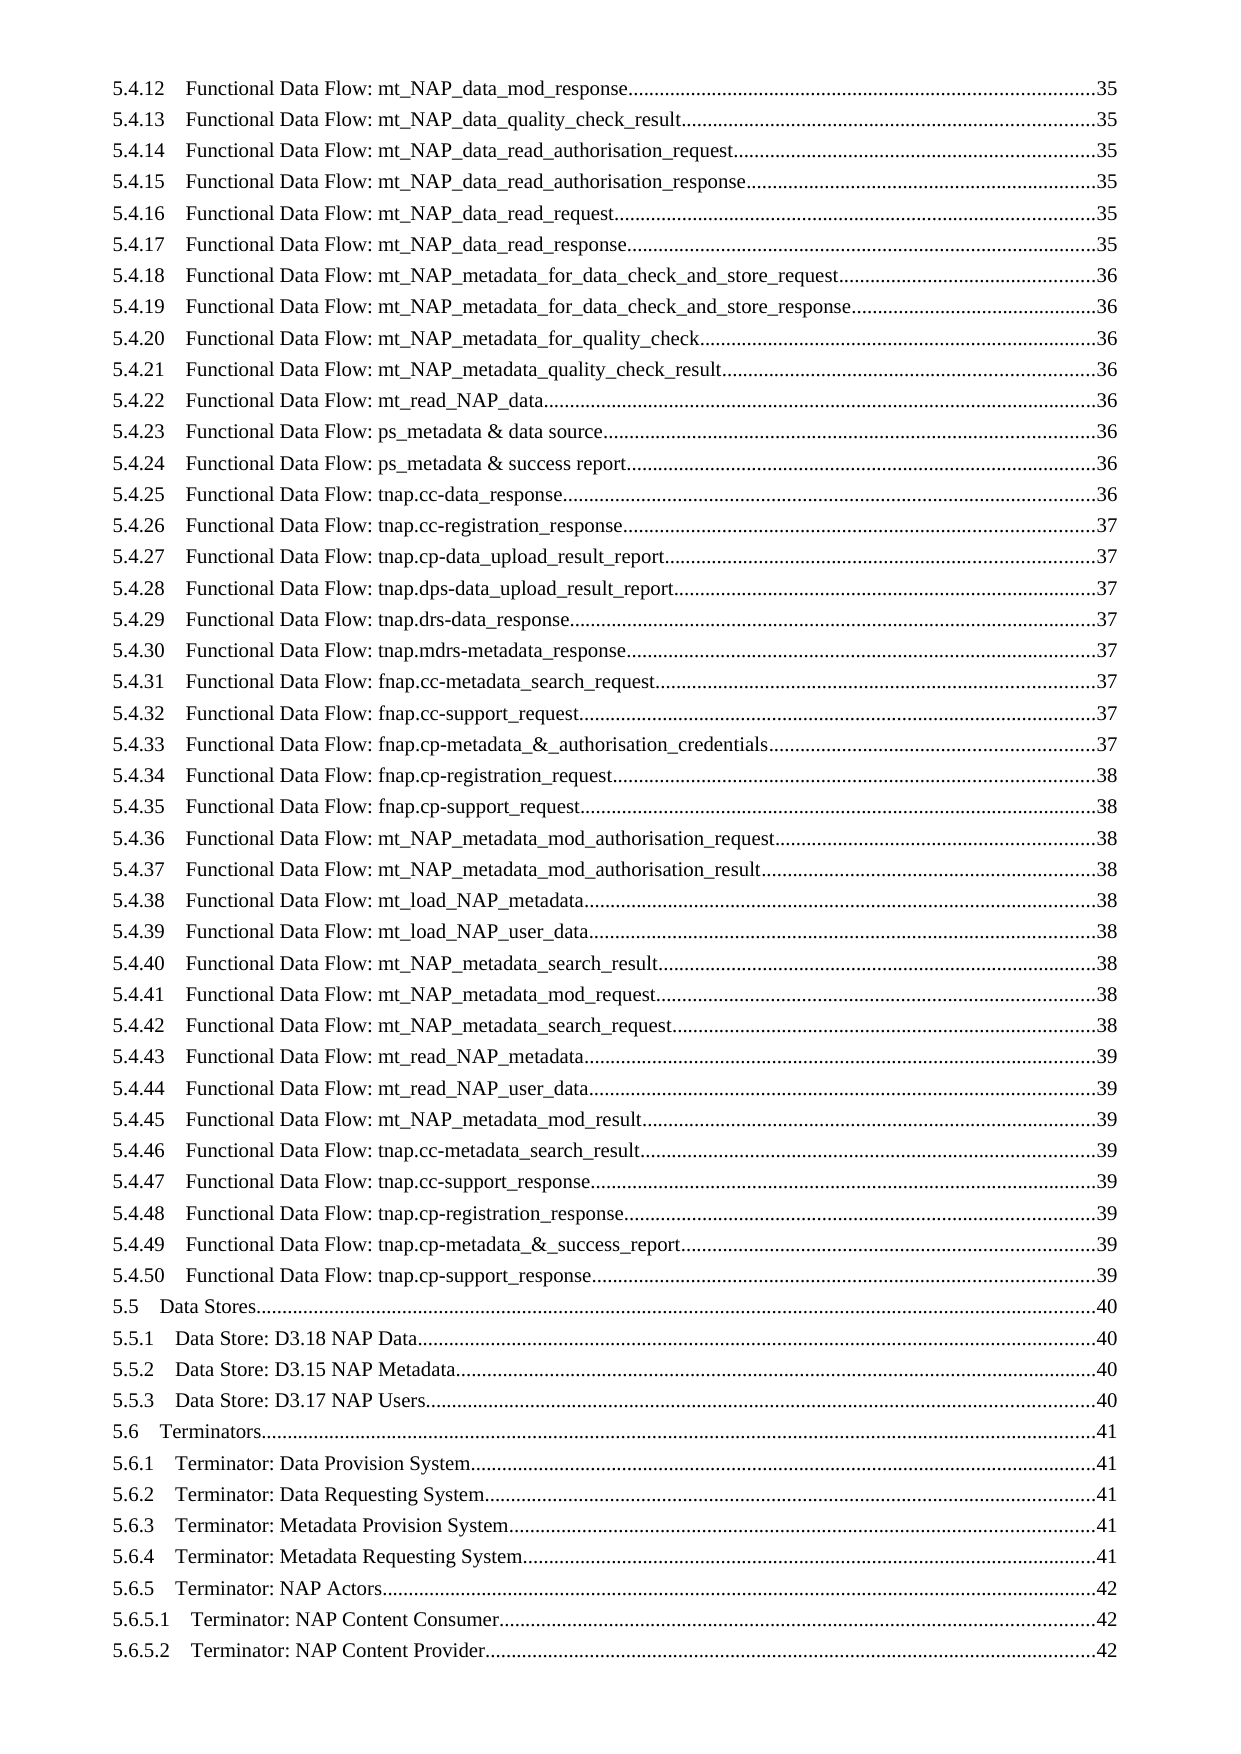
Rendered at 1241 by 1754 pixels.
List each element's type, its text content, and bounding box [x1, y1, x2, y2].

text 5.4.47 Functional Data Flow: tnap.cc-support_response 39 [112, 1169, 1053, 1194]
text 5.4.40 Functional Data Flow: mt_NAP_metadata_search_result 38 [112, 950, 1053, 975]
text 5.6.5 Terminator: NAP Actors 42 [112, 1575, 1053, 1600]
text 5.4.33 Functional Data Flow: fnap.cp-metadata_&_authorisation_credentials 37 [112, 731, 1053, 756]
text 5.4.31 Functional Data Flow: fnap.cc-metadata_search_request 37 [112, 669, 1053, 694]
text 5.4.16 Functional Data Flow: mt_NAP_data_read_request 35 [112, 200, 1053, 225]
text 5.6 Terminators 41 [112, 1419, 1053, 1444]
text 5.6.5.2 Terminator: NAP Content Provider 42 [112, 1637, 1053, 1662]
text 5.6.3 Terminator: Metadata Provision System 41 [112, 1512, 1053, 1537]
text 5.4.41 Functional Data Flow: mt_NAP_metadata_mod_request 38 [112, 981, 1053, 1006]
text 5.6.2 Terminator: Data Requesting System 41 [112, 1481, 1053, 1506]
text 5.4.13 Functional Data Flow: mt_NAP_data_quality_check_result 35 [112, 106, 1053, 131]
text 5.4.19 Functional Data Flow: mt_NAP_metadata_for_data_check_and_store_response 36 [112, 294, 1053, 319]
text 5.4.42 Functional Data Flow: mt_NAP_metadata_search_request 38 [112, 1012, 1053, 1037]
text 5.4.25 Functional Data Flow: tnap.cc-data_response 36 [112, 481, 1053, 506]
text 5.5.2 Data Store: D3.15 NAP Metadata 40 [112, 1356, 1053, 1381]
text 5.4.28 Functional Data Flow: tnap.dps-data_upload_result_report 37 [112, 575, 1053, 600]
text 5.4.24 Functional Data Flow: ps_metadata & success report 36 [112, 450, 1053, 475]
text 5.4.23 Functional Data Flow: ps_metadata & data source 36 [112, 419, 1053, 444]
text 5.4.36 Functional Data Flow: mt_NAP_metadata_mod_authorisation_request 38 [112, 825, 1053, 850]
text 5.4.29 Functional Data Flow: tnap.drs-data_response 37 [112, 606, 1053, 631]
text 5.4.39 Functional Data Flow: mt_load_NAP_user_data 38 [112, 919, 1053, 944]
text 5.4.50 Functional Data Flow: tnap.cp-support_response 39 [112, 1262, 1053, 1287]
text 5.4.12 Functional Data Flow: mt_NAP_data_mod_response 35 [112, 75, 1053, 100]
text 5.5 Data Stores 40 [112, 1294, 1053, 1319]
text 5.4.30 Functional Data Flow: tnap.mdrs-metadata_response 37 [112, 637, 1053, 662]
text 5.4.34 Functional Data Flow: fnap.cp-registration_request 38 [112, 762, 1053, 787]
text 5.4.18 Functional Data Flow: mt_NAP_metadata_for_data_check_and_store_request 36 [112, 262, 1053, 287]
text 5.4.27 Functional Data Flow: tnap.cp-data_upload_result_report 37 [112, 544, 1053, 569]
text 5.4.17 Functional Data Flow: mt_NAP_data_read_response 35 [112, 231, 1053, 256]
text 5.4.45 Functional Data Flow: mt_NAP_metadata_mod_result 39 [112, 1106, 1053, 1131]
text 5.4.43 Functional Data Flow: mt_read_NAP_metadata 39 [112, 1044, 1053, 1069]
text 5.4.20 Functional Data Flow: mt_NAP_metadata_for_quality_check 36 [112, 325, 1053, 350]
text 5.4.48 Functional Data Flow: tnap.cp-registration_response 39 [112, 1200, 1053, 1225]
text 5.4.21 Functional Data Flow: mt_NAP_metadata_quality_check_result 36 [112, 356, 1053, 381]
text 5.4.44 Functional Data Flow: mt_read_NAP_user_data 39 [112, 1075, 1053, 1100]
text 5.4.22 Functional Data Flow: mt_read_NAP_data 36 [112, 387, 1053, 412]
text 5.4.37 Functional Data Flow: mt_NAP_metadata_mod_authorisation_result 38 [112, 856, 1053, 881]
text 5.5.1 Data Store: D3.18 NAP Data 40 [112, 1325, 1053, 1350]
text 5.4.15 Functional Data Flow: mt_NAP_data_read_authorisation_response 35 [112, 169, 1053, 194]
text 5.5.3 Data Store: D3.17 NAP Users 40 [112, 1387, 1053, 1412]
text 5.4.32 Functional Data Flow: fnap.cc-support_request 37 [112, 700, 1053, 725]
text 5.4.14 Functional Data Flow: mt_NAP_data_read_authorisation_request 35 [112, 137, 1053, 162]
text 5.6.1 Terminator: Data Provision System 41 [112, 1450, 1053, 1475]
text 5.6.5.1 Terminator: NAP Content Consumer 42 [112, 1606, 1053, 1631]
text 5.6.4 Terminator: Metadata Requesting System 41 [112, 1544, 1053, 1569]
text 5.4.35 Functional Data Flow: fnap.cp-support_request 38 [112, 794, 1053, 819]
text 5.4.49 Functional Data Flow: tnap.cp-metadata_&_success_report 39 [112, 1231, 1053, 1256]
text 5.4.46 Functional Data Flow: tnap.cc-metadata_search_result 39 [112, 1137, 1053, 1162]
text 5.4.38 Functional Data Flow: mt_load_NAP_metadata 38 [112, 887, 1053, 912]
text 5.4.26 Functional Data Flow: tnap.cc-registration_response 37 [112, 512, 1053, 537]
